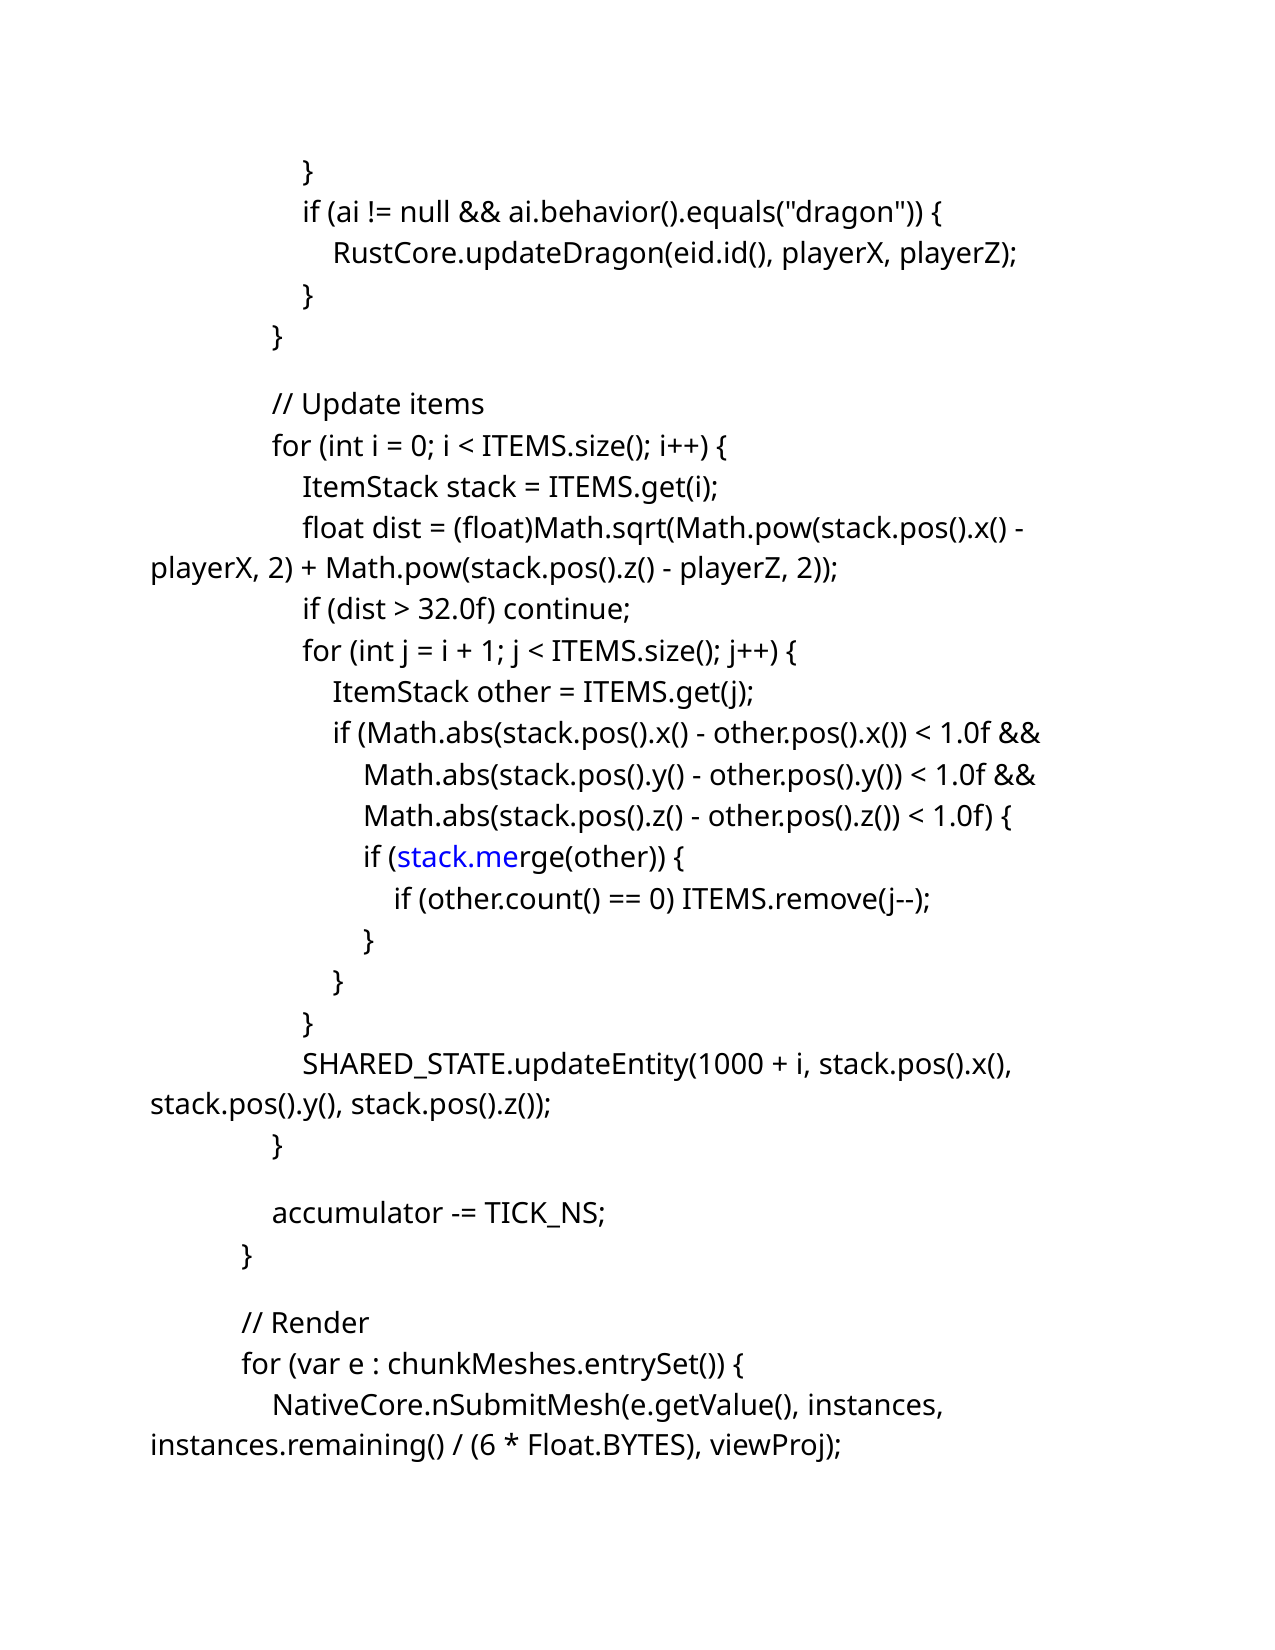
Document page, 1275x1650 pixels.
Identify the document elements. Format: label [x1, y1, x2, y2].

text [150, 150, 1125, 1466]
